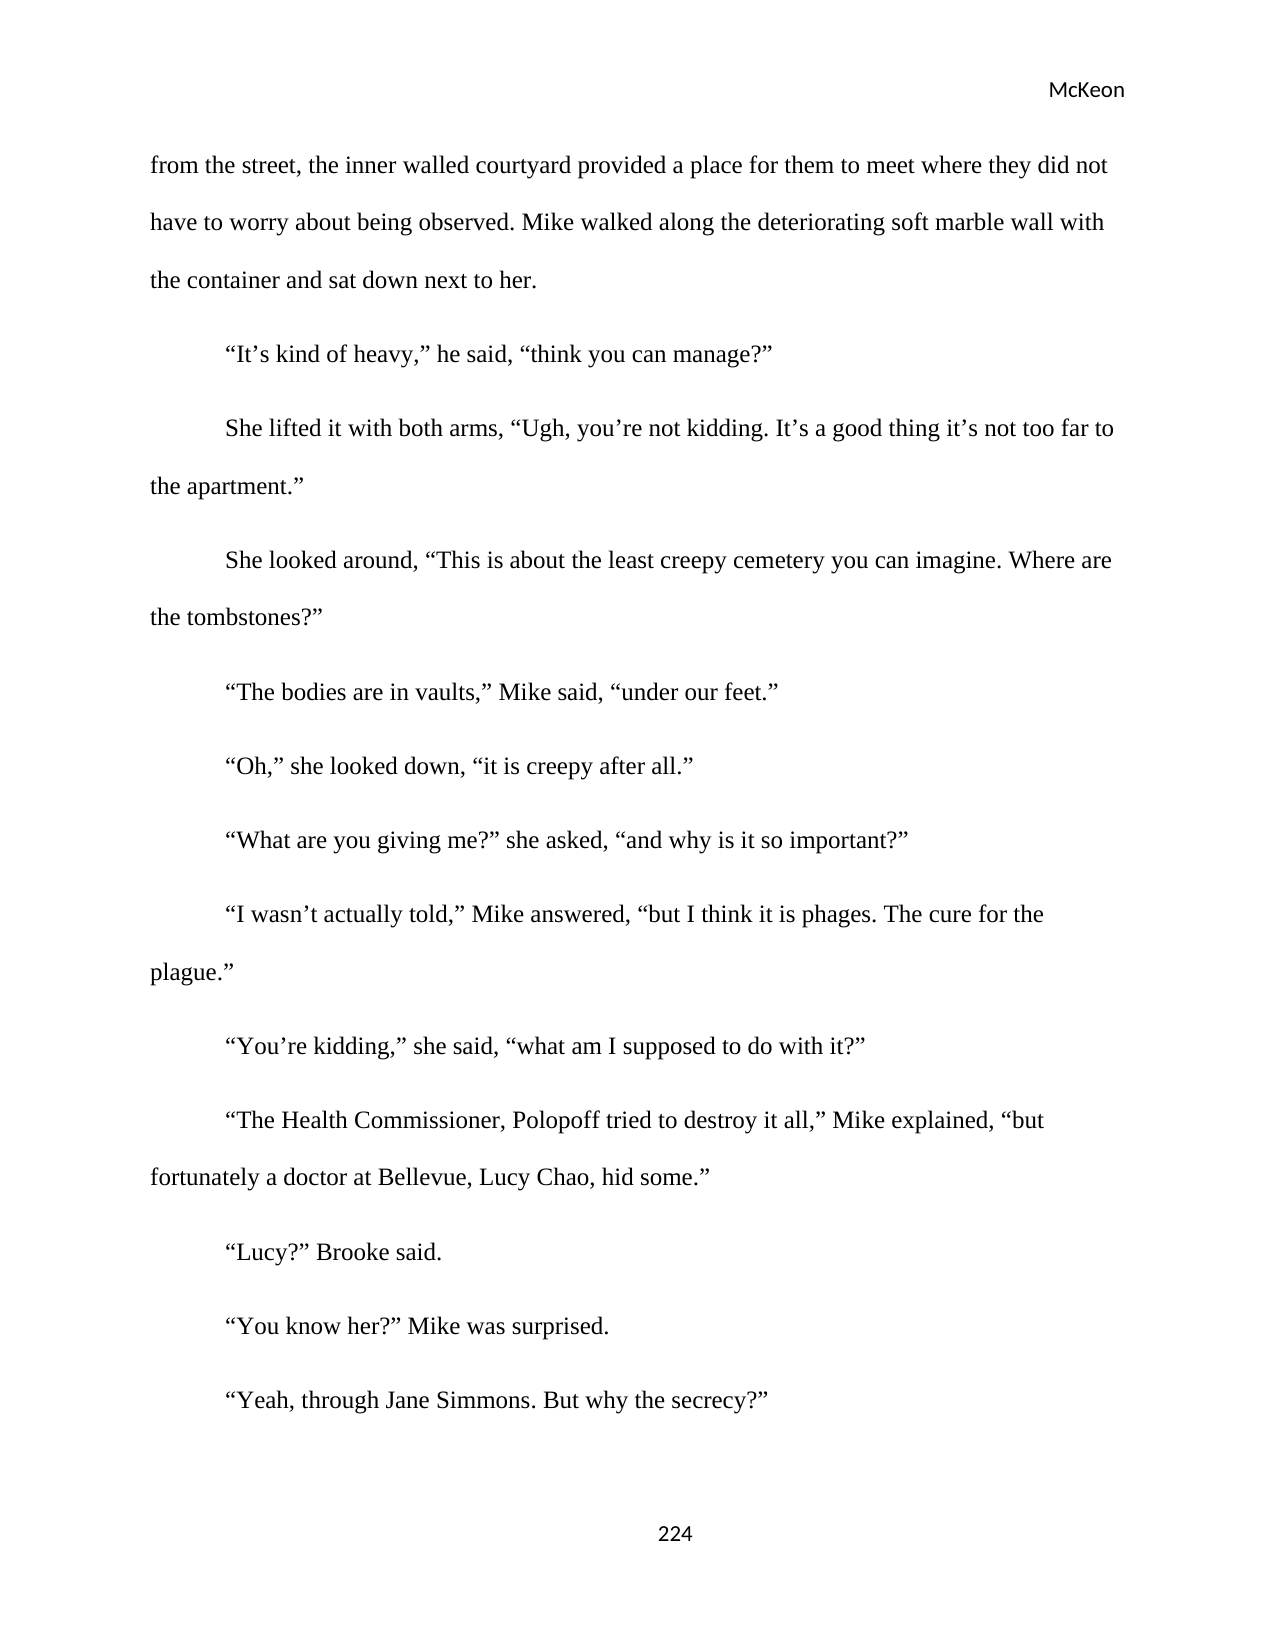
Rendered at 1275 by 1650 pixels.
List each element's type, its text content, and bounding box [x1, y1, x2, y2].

text She lifted it with both arms, “Ugh, you’re not kidding. It’s a good thing it’s not too far to the apartment.” [150, 413, 1125, 499]
text “It’s kind of heavy,” he said, “think you can manage?” [150, 339, 1125, 368]
text “The bodies are in vaults,” Mike said, “under our feet.” [150, 677, 1125, 705]
text “You know her?” Mike was surprised. [150, 1311, 1125, 1339]
text “Yeah, through Jane Simmons. But why the secrecy?” [150, 1385, 1125, 1414]
text “The Health Commissioner, Polopoff tried to destroy it all,” Mike explained, “but fortunately a doctor at Bellevue, Lucy Chao, hid some.” [150, 1105, 1125, 1191]
text She looked around, “This is about the least creepy cemetery you can imagine. Where are the tombstones?” [150, 545, 1125, 631]
text “You’re kidding,” she said, “what am I supposed to do with it?” [150, 1031, 1125, 1059]
text “What are you giving me?” she asked, “and why is it so important?” [150, 825, 1125, 854]
text “Lucy?” Brooke said. [150, 1237, 1125, 1265]
text “Oh,” she looked down, “it is creepy after all.” [150, 751, 1125, 779]
text “I wasn’t actually told,” Mike answered, “but I think it is phages. The cure for the plague.” [150, 899, 1125, 985]
